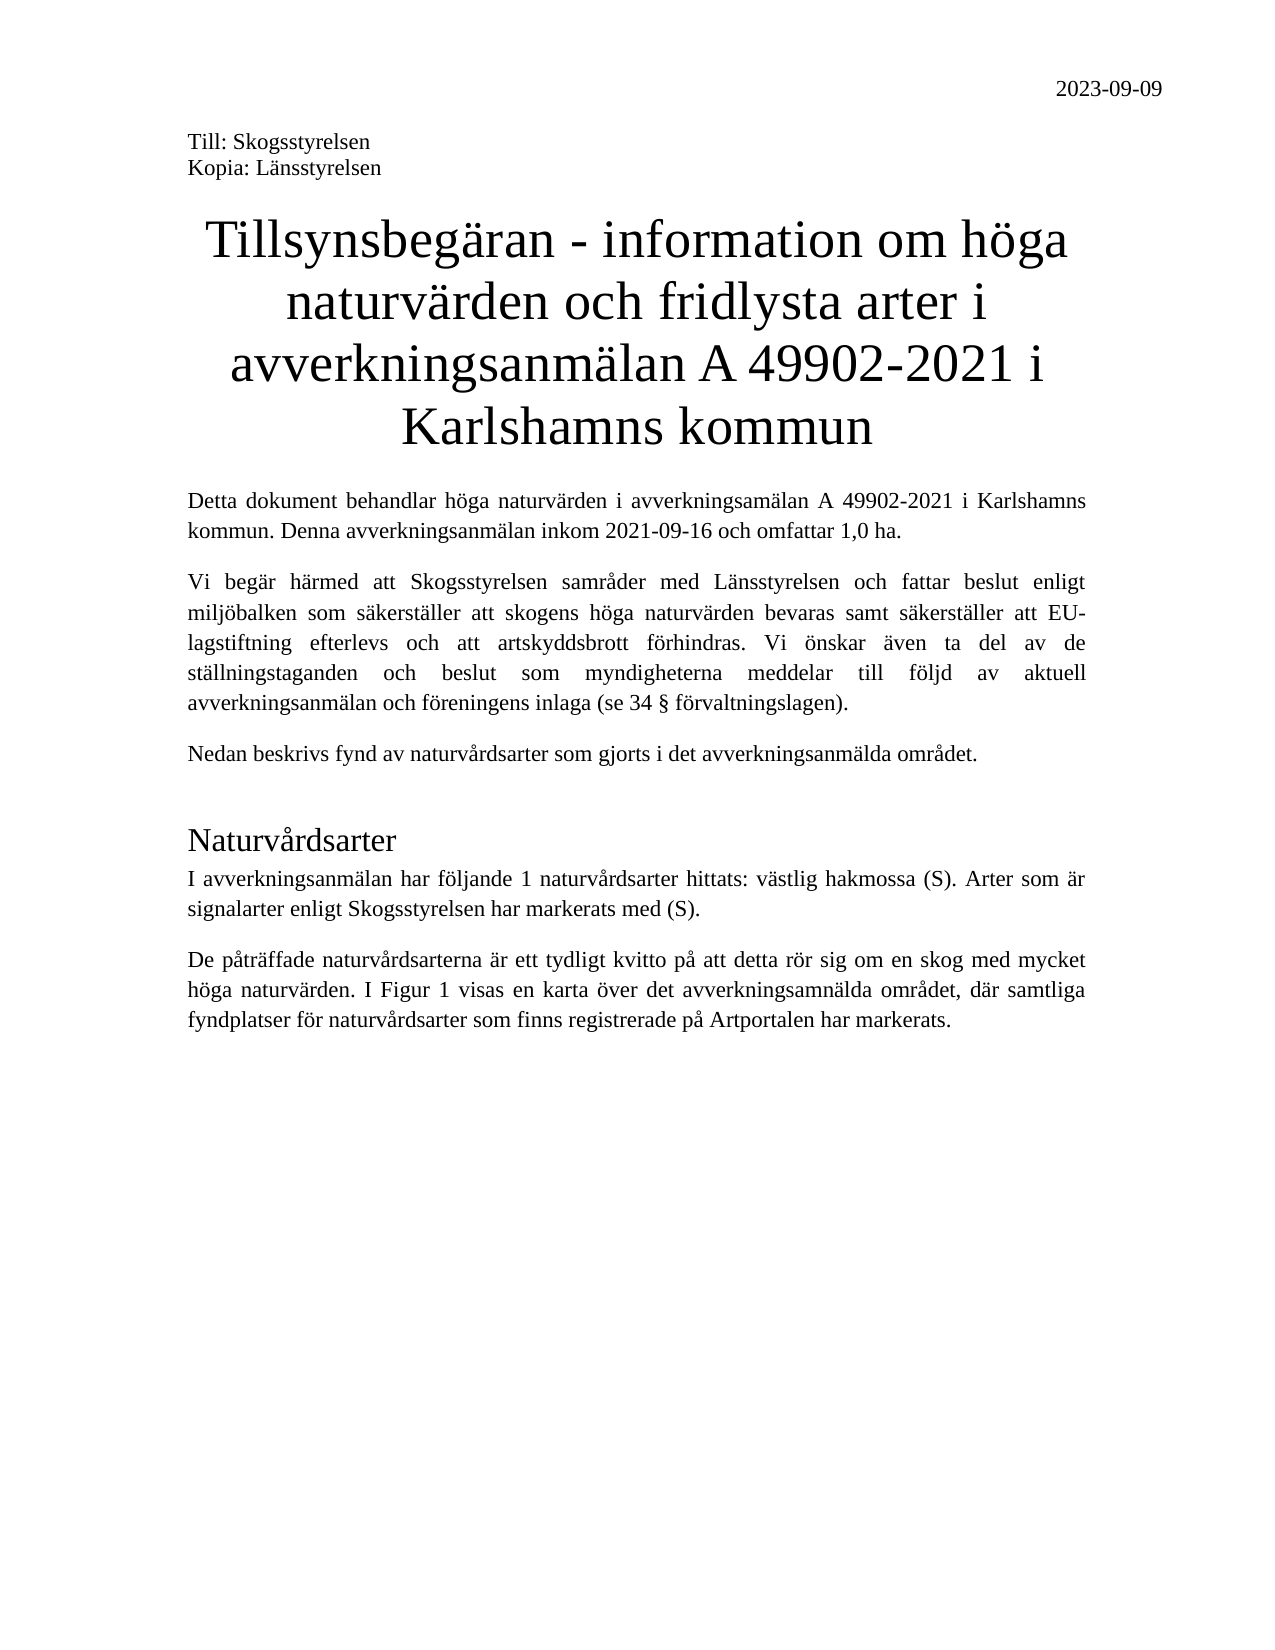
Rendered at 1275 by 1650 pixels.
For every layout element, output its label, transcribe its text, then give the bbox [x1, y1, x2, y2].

text De påträffade naturvårdsarterna är ett tydligt kvitto på att detta rör sig om en skog med mycket höga naturvärden. I Figur 1 visas en karta över det avverkningsamnälda området, där samtliga fyndplatser för naturvårdsarter som finns registrerade på Artportalen har markerats. [187, 946, 1087, 1033]
text Detta dokument behandlar höga naturvärden i avverkningsamälan A 49902-2021 i Karlshamns kommun. Denna avverkningsanmälan inkom 2021-09-16 och omfattar 1,0 ha. [187, 487, 1087, 544]
text Nedan beskrivs fynd av naturvårdsarter som gjorts i det avverkningsanmälda området. [187, 740, 1087, 767]
subtitle Naturvårdsarter [187, 821, 1087, 859]
title Tillsynsbegäran - information om höga naturvärden och fridlysta arter i avverkningsanmälan A 49902-2021 i Karlshamns kommun [187, 207, 1087, 456]
text Vi begär härmed att Skogsstyrelsen samråder med Länsstyrelsen och fattar beslut enligt miljöbalken som säkerställer att skogens höga naturvärden bevaras samt säkerställer att EU-lagstiftning efterlevs och att artskyddsbrott förhindras. Vi önskar även ta del av de ställningstaganden och beslut som myndigheterna meddelar till följd av aktuell avverkningsanmälan och föreningens inlaga (se 34 § förvaltningslagen). [187, 568, 1087, 716]
text I avverkningsanmälan har följande 1 naturvårdsarter hittats: västlig hakmossa (S). Arter som är signalarter enligt Skogsstyrelsen har markerats med (S). [187, 864, 1087, 921]
